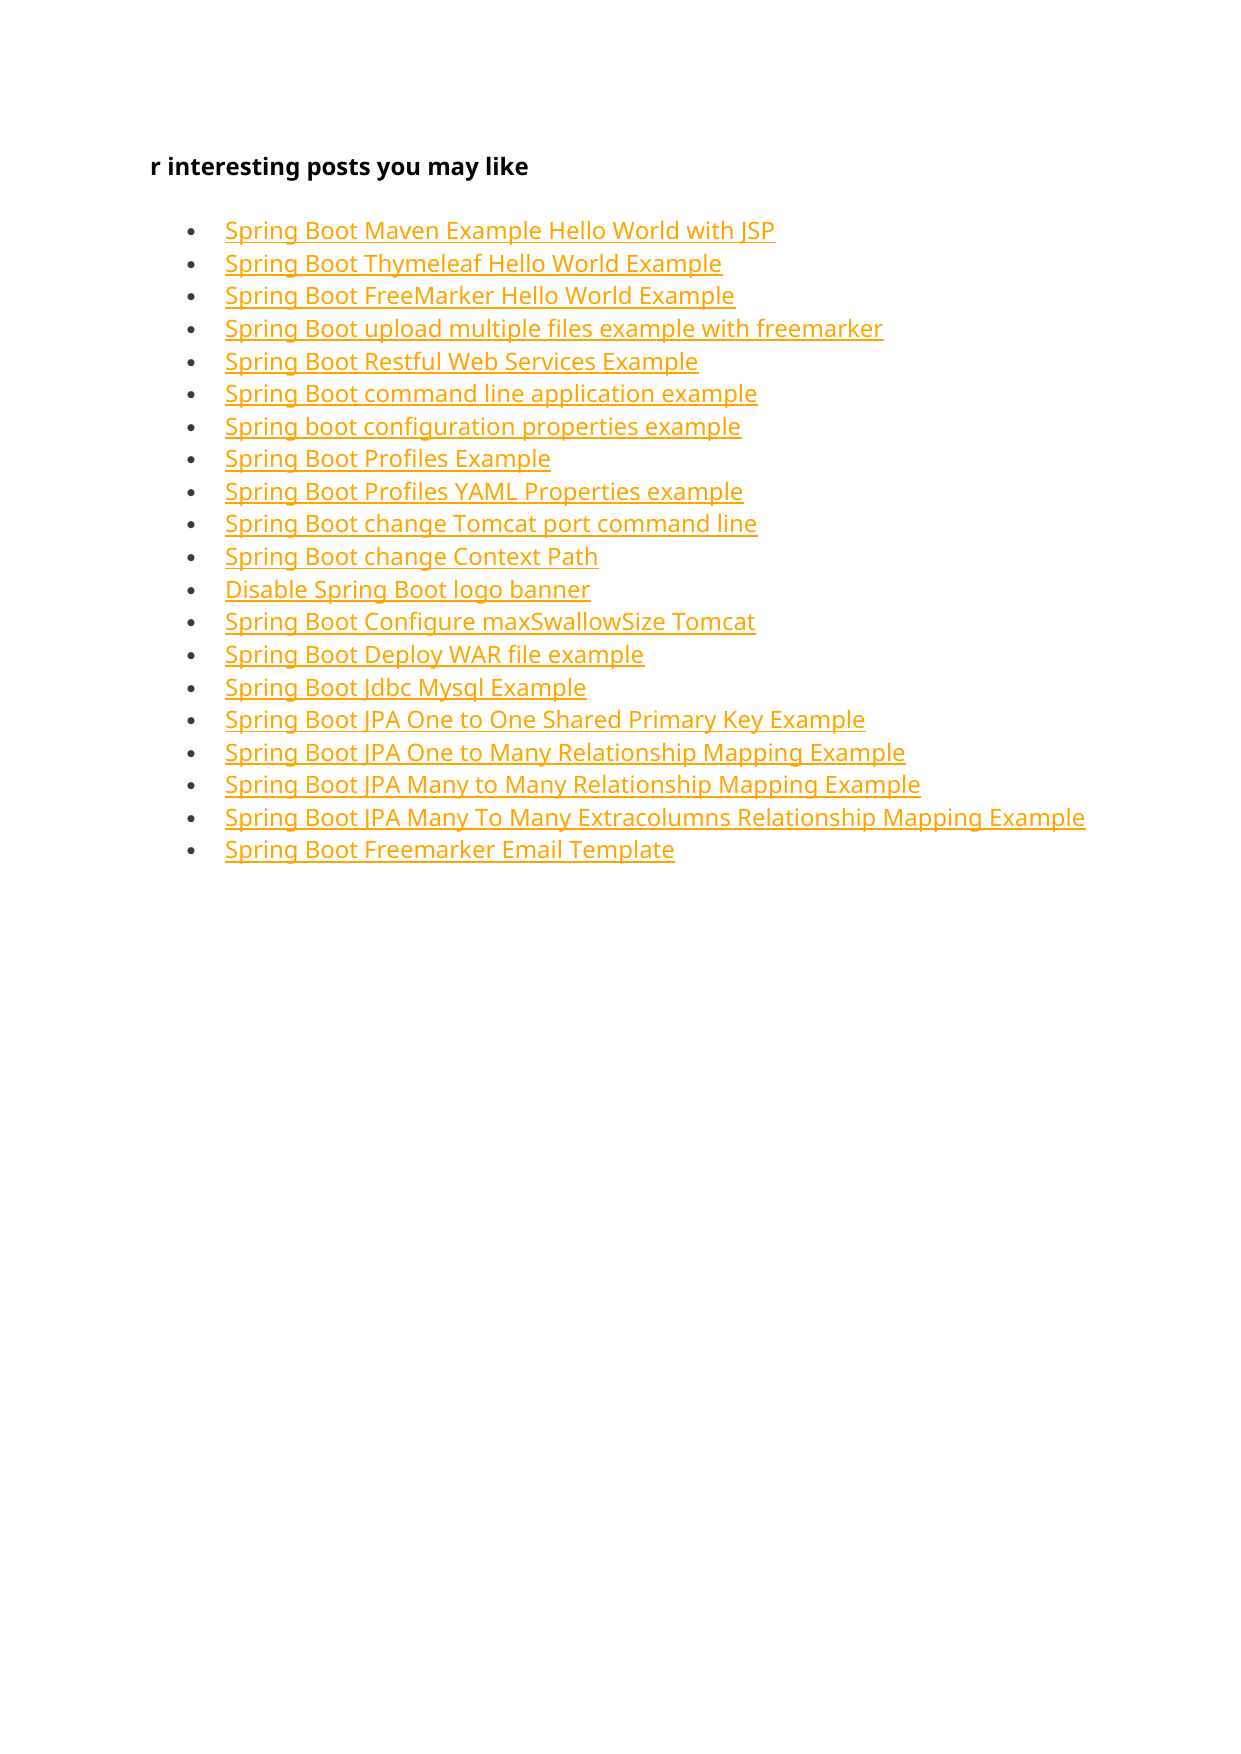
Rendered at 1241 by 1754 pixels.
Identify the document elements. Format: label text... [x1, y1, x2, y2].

list Spring Boot command line application example [187, 377, 1090, 409]
list Spring Boot Jdbc Mysql Example [187, 670, 1090, 703]
list Disable Spring Boot logo banner [187, 572, 1090, 605]
list Spring Boot JPA One to One Shared Primary Key Example [187, 703, 1090, 736]
list Spring Boot JPA One to Many Relationship Mapping Example [187, 736, 1090, 768]
text r interesting posts you may like [150, 150, 1090, 183]
list Spring Boot upload multiple files example with freemarker [187, 312, 1090, 344]
list Spring Boot change Context Path [187, 540, 1090, 572]
list Spring Boot Maven Example Hello World with JSP [187, 214, 1090, 246]
list Spring Boot Profiles Example [187, 442, 1090, 475]
list Spring Boot Thymeleaf Hello World Example [187, 246, 1090, 279]
list Spring Boot Deploy WAR file example [187, 638, 1090, 670]
list Spring Boot Profiles YAML Properties example [187, 475, 1090, 507]
list Spring Boot JPA Many To Many Extracolumns Relationship Mapping Example [187, 801, 1090, 833]
list Spring boot configuration properties example [187, 409, 1090, 442]
list Spring Boot JPA Many to Many Relationship Mapping Example [187, 768, 1090, 801]
list Spring Boot Configure maxSwallowSize Tomcat [187, 605, 1090, 638]
list Spring Boot Restful Web Services Example [187, 344, 1090, 377]
list Spring Boot FreeMarker Hello World Example [187, 279, 1090, 312]
list Spring Boot Freemarker Email Template [187, 833, 1090, 866]
list Spring Boot change Tomcat port command line [187, 507, 1090, 540]
